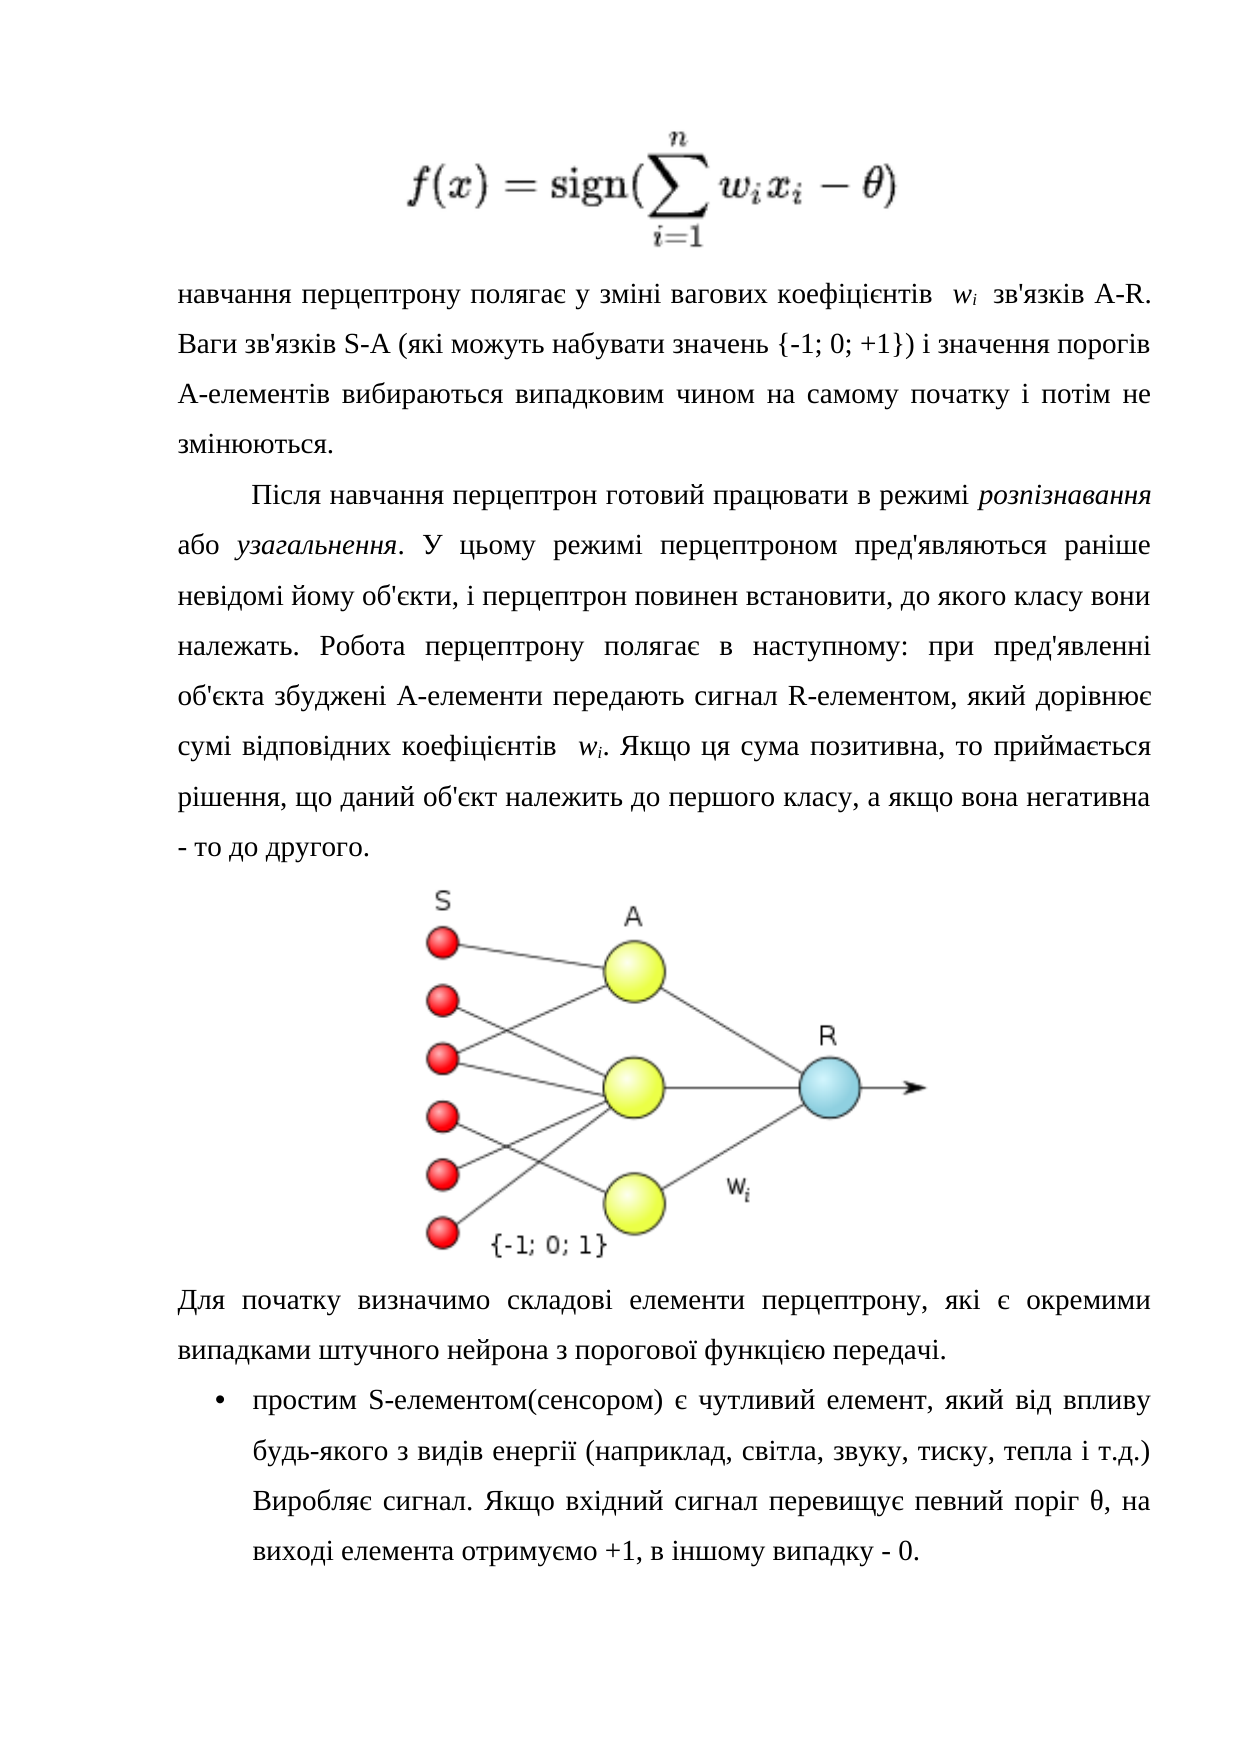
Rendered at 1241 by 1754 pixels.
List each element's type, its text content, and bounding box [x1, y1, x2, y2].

text Після навчання перцептрон готовий працювати в режимі розпізнавання або узагальнення. У цьому режимі перцептроном пред'являються раніше невідомі йому об'єкти, і перцептрон повинен встановити, до якого класу вони належать. Робота перцептрону полягає в наступному: при пред'явленні об'єкта збуджені A-елементи передають сигнал R-елементом, який дорівнює сумі відповідних коефіцієнтів wi. Якщо ця сума позитивна, то приймається рішення, що даний об'єкт належить до першого класу, а якщо вона негативна - то до другого. [177, 477, 1152, 863]
text Для початку визначимо складові елементи перцептрону, які є окремими випадками штучного нейрона з порогової функцією передачі. [177, 1282, 1152, 1366]
text навчання перцептрону полягає у зміні вагових коефіцієнтів wi зв'язків A-R. Ваги зв'язків S-A (які можуть набувати значень {-1; 0; +1}) і значення порогів A-елементів вибираються випадковим чином на самому початку і потім не змінюються. [177, 276, 1152, 460]
list простим S-елементом(сенсором) є чутливий елемент, який від впливу будь-якого з видів енергії (наприклад, світла, звуку, тиску, тепла і т.д.) Виробляє сигнал. Якщо вхідний сигнал перевищує певний поріг θ, на виході елемента отримуємо +1, в іншому випадку - 0. [215, 1382, 1152, 1567]
picture [389, 118, 940, 262]
picture [387, 879, 942, 1268]
